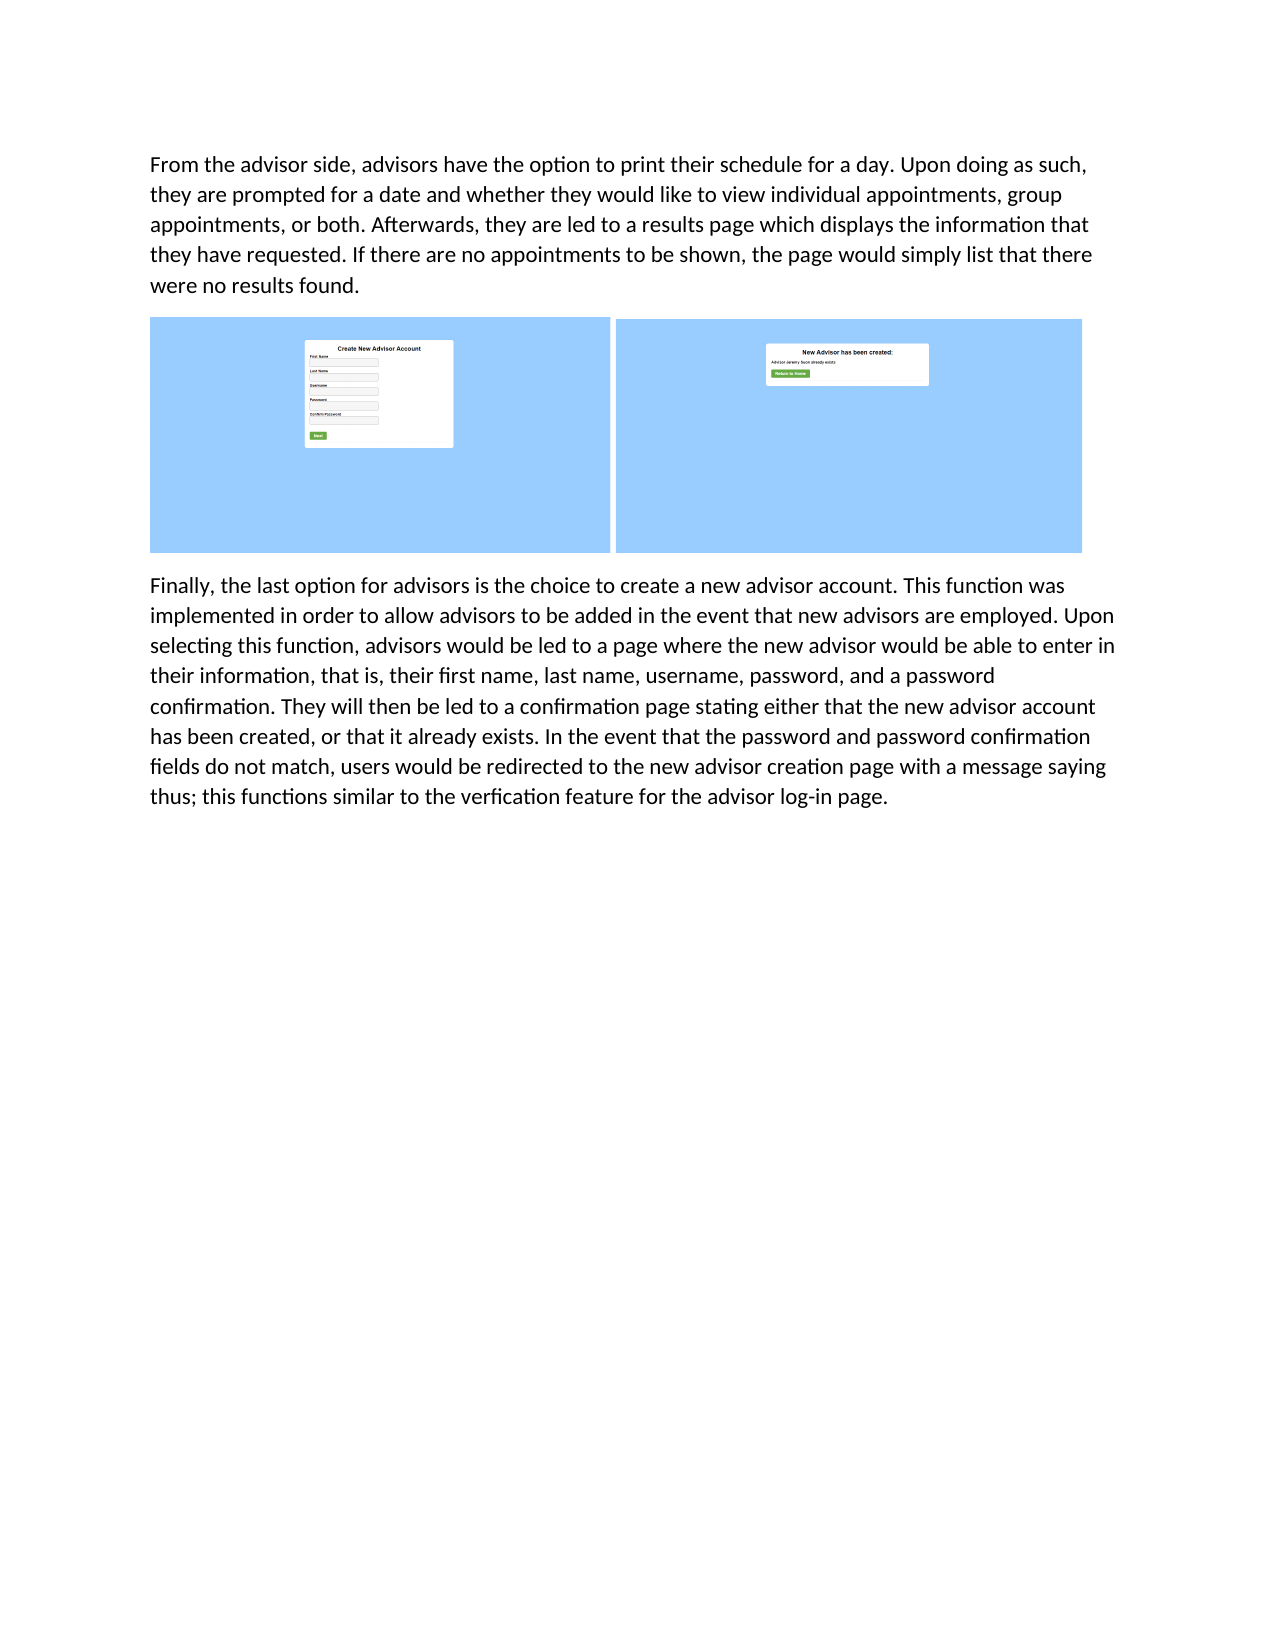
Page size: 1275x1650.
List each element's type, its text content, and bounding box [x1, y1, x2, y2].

text From the advisor side, advisors have the option to print their schedule for a day. Upon doing as such, they are prompted for a date and whether they would like to view individual appointments, group appointments, or both. Afterwards, they are led to a results page which displays the information that they have requested. If there are no appointments to be shown, the page would simply list that there were no results found. [150, 150, 1125, 299]
picture [150, 317, 611, 553]
text Finally, the last option for advisors is the choice to create a new advisor account. This function was implemented in order to allow advisors to be added in the event that new advisors are employed. Upon selecting this function, advisors would be led to a page where the new advisor would be able to enter in their information, that is, their first name, last name, username, password, and a password confirmation. They will then be led to a confirmation page stating either that the new advisor account has been created, or that it already exists. In the event that the password and password confirmation fields do not match, users would be redirected to the new advisor creation page with a message saying thus; this functions similar to the verfication feature for the advisor log-in page. [150, 571, 1125, 810]
picture [615, 319, 1083, 553]
